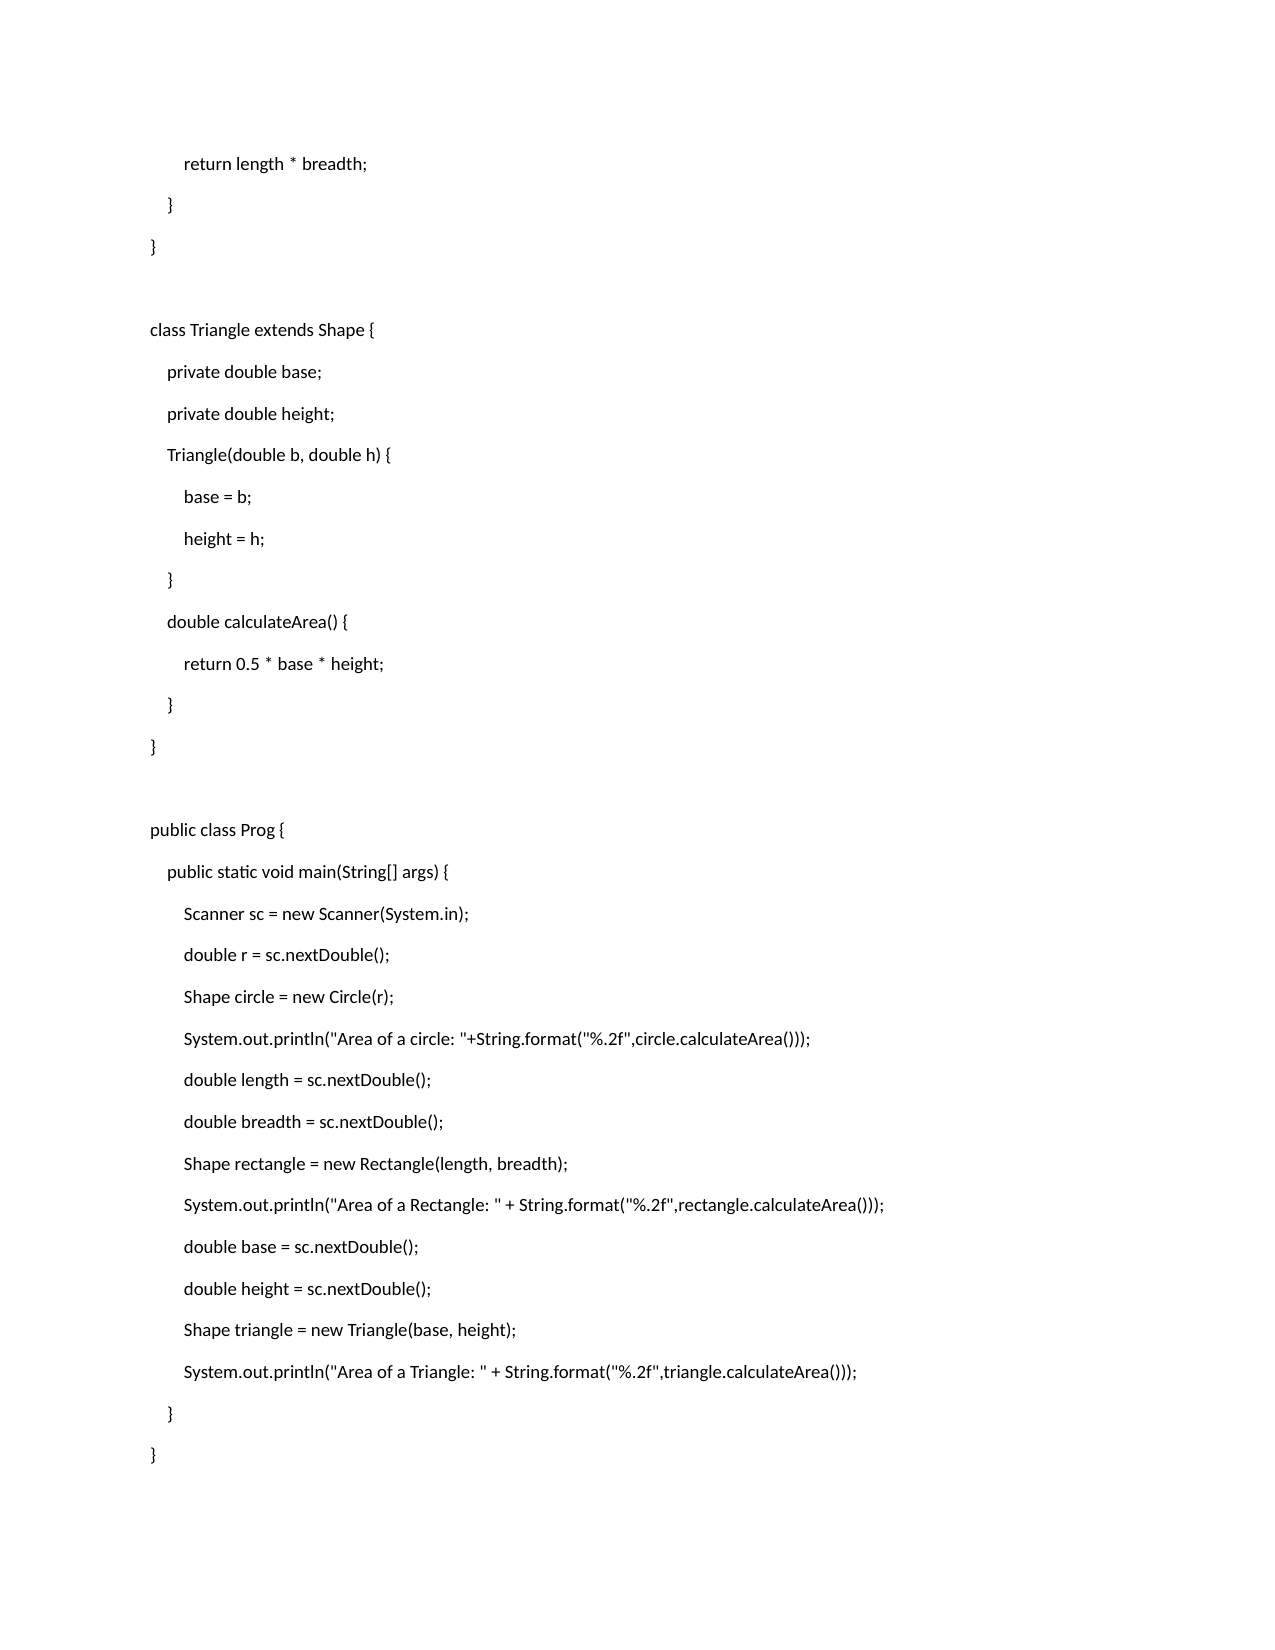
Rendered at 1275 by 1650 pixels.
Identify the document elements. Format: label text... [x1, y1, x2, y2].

text } [150, 1442, 1125, 1467]
text } [150, 567, 1125, 592]
text System.out.println("Area of a Rectangle: " + String.format("%.2f",rectangle.calculateArea())); [150, 1192, 1125, 1217]
text Triangle(double b, double h) { [150, 442, 1125, 467]
text private double height; [150, 400, 1125, 425]
text System.out.println("Area of a Triangle: " + String.format("%.2f",triangle.calculateArea())); [150, 1358, 1125, 1383]
text Shape circle = new Circle(r); [150, 983, 1125, 1008]
text double calculateArea() { [150, 608, 1125, 633]
text base = b; [150, 483, 1125, 508]
text double height = sc.nextDouble(); [150, 1275, 1125, 1300]
text return length * breadth; [150, 150, 1125, 175]
text class Triangle extends Shape { [150, 317, 1125, 342]
text } [150, 233, 1125, 258]
text public static void main(String[] args) { [150, 858, 1125, 883]
text double r = sc.nextDouble(); [150, 942, 1125, 967]
text Shape triangle = new Triangle(base, height); [150, 1317, 1125, 1342]
text } [150, 192, 1125, 217]
text System.out.println("Area of a circle: "+String.format("%.2f",circle.calculateArea())); [150, 1025, 1125, 1050]
text private double base; [150, 358, 1125, 383]
text } [150, 1400, 1125, 1425]
text } [150, 692, 1125, 717]
text double breadth = sc.nextDouble(); [150, 1108, 1125, 1133]
text Shape rectangle = new Rectangle(length, breadth); [150, 1150, 1125, 1175]
text double length = sc.nextDouble(); [150, 1067, 1125, 1092]
text return 0.5 * base * height; [150, 650, 1125, 675]
text Scanner sc = new Scanner(System.in); [150, 900, 1125, 925]
text height = h; [150, 525, 1125, 550]
text public class Prog { [150, 817, 1125, 842]
text } [150, 733, 1125, 758]
text double base = sc.nextDouble(); [150, 1233, 1125, 1258]
